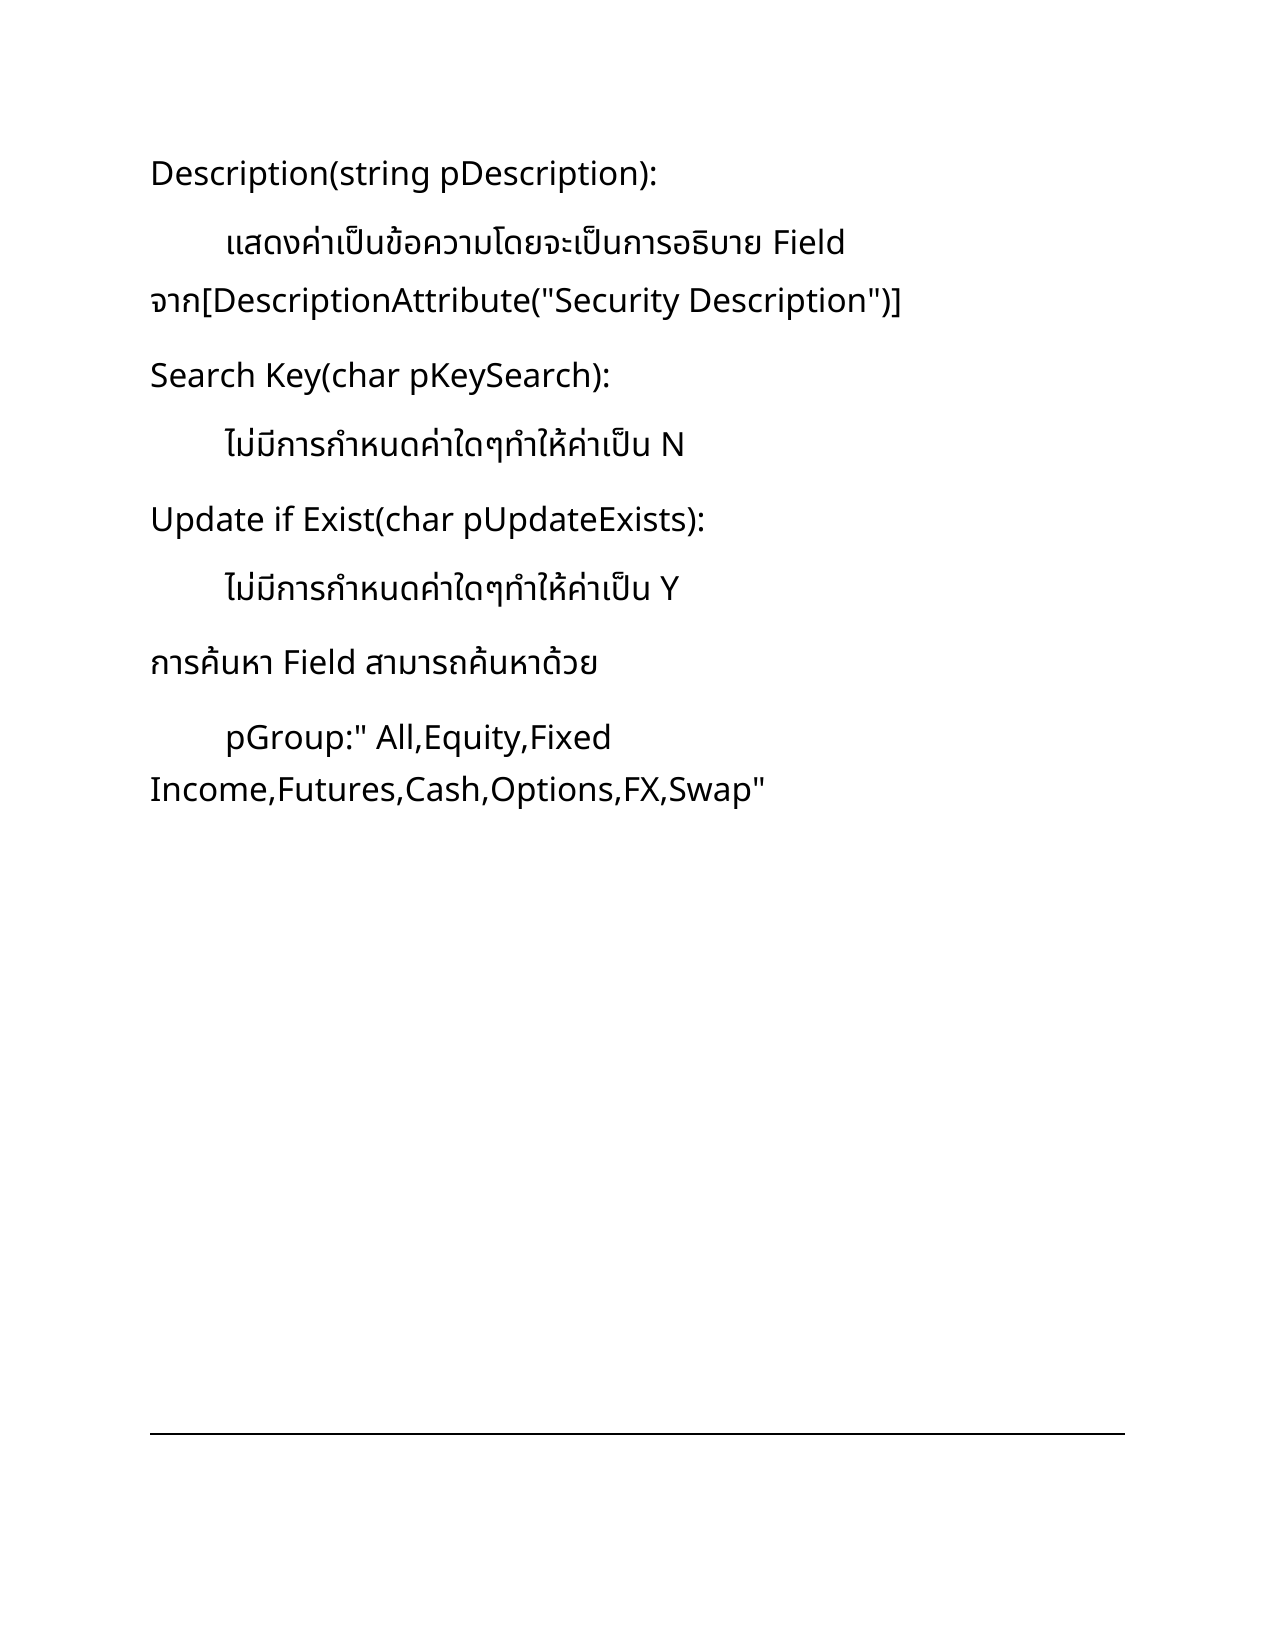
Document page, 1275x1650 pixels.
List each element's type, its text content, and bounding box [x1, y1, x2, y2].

text ไม่มีการกำหนดค่าใดๆทำให้ค่าเป็น N [150, 421, 1125, 471]
text pGroup:" All,Equity,Fixed Income,Futures,Cash,Options,FX,Swap" [150, 714, 1125, 811]
text ไม่มีการกำหนดค่าใดๆทำให้ค่าเป็น Y [150, 564, 1125, 615]
text Update if Exist(char pUpdateExists): [150, 495, 1125, 541]
text Description(string pDescription): [150, 150, 1125, 195]
text แสดงค่าเป็นข้อความโดยจะเป็นการอธิบาย Field จาก[DescriptionAttribute("Security Description")] [150, 219, 1125, 328]
text Search Key(char pKeySearch): [150, 352, 1125, 397]
text การค้นหา Field สามารถค้นหาด้วย [150, 639, 1125, 690]
